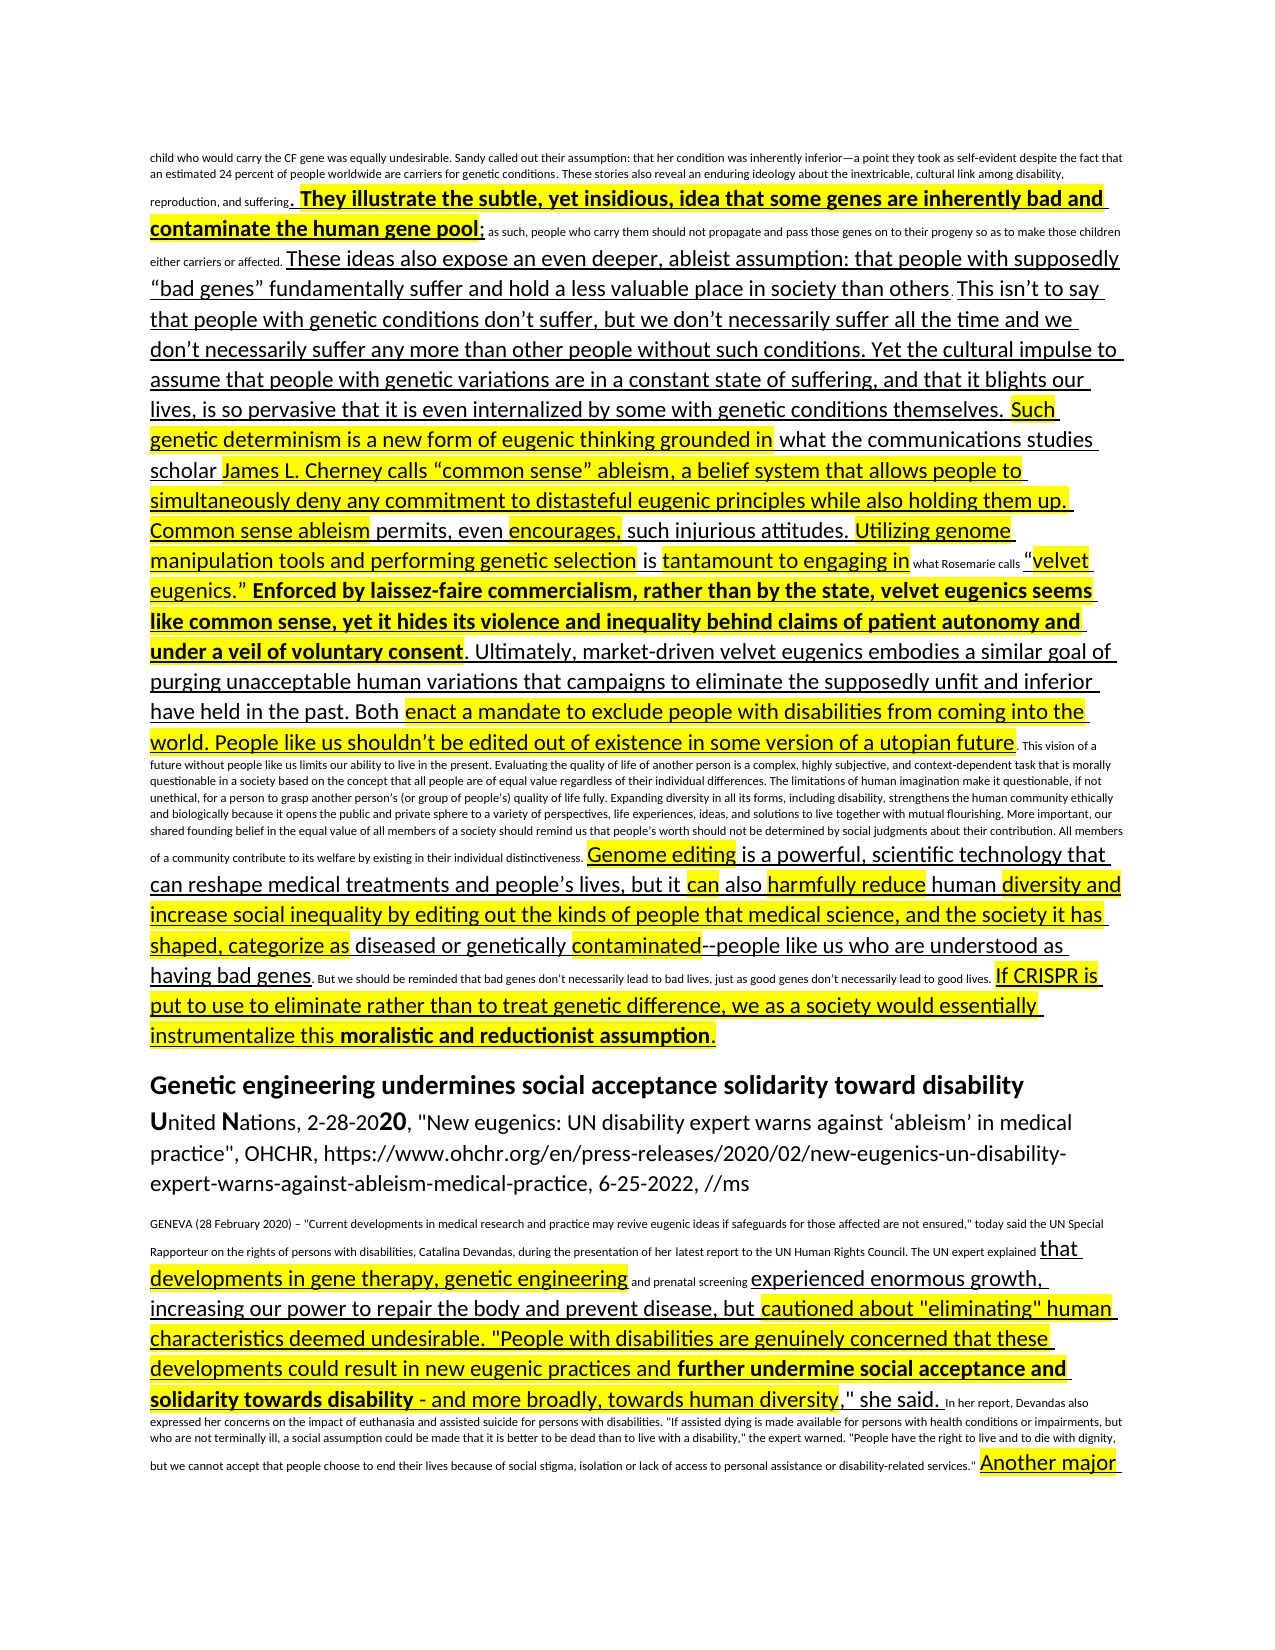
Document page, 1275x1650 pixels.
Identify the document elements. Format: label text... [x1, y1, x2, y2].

text United Nations, 2-28-2020, "New eugenics: UN disability expert warns against ‘ableism’ in medical practice", OHCHR, https://www.ohchr.org/en/press-releases/2020/02/new-eugenics-un-disability-expert-warns-against-ableism-medical-practice, 6-25-2022, //ms [150, 1104, 1125, 1197]
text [150, 1216, 1125, 1476]
subtitle Genetic engineering undermines social acceptance solidarity toward disability [150, 1068, 1125, 1101]
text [150, 150, 1125, 1049]
